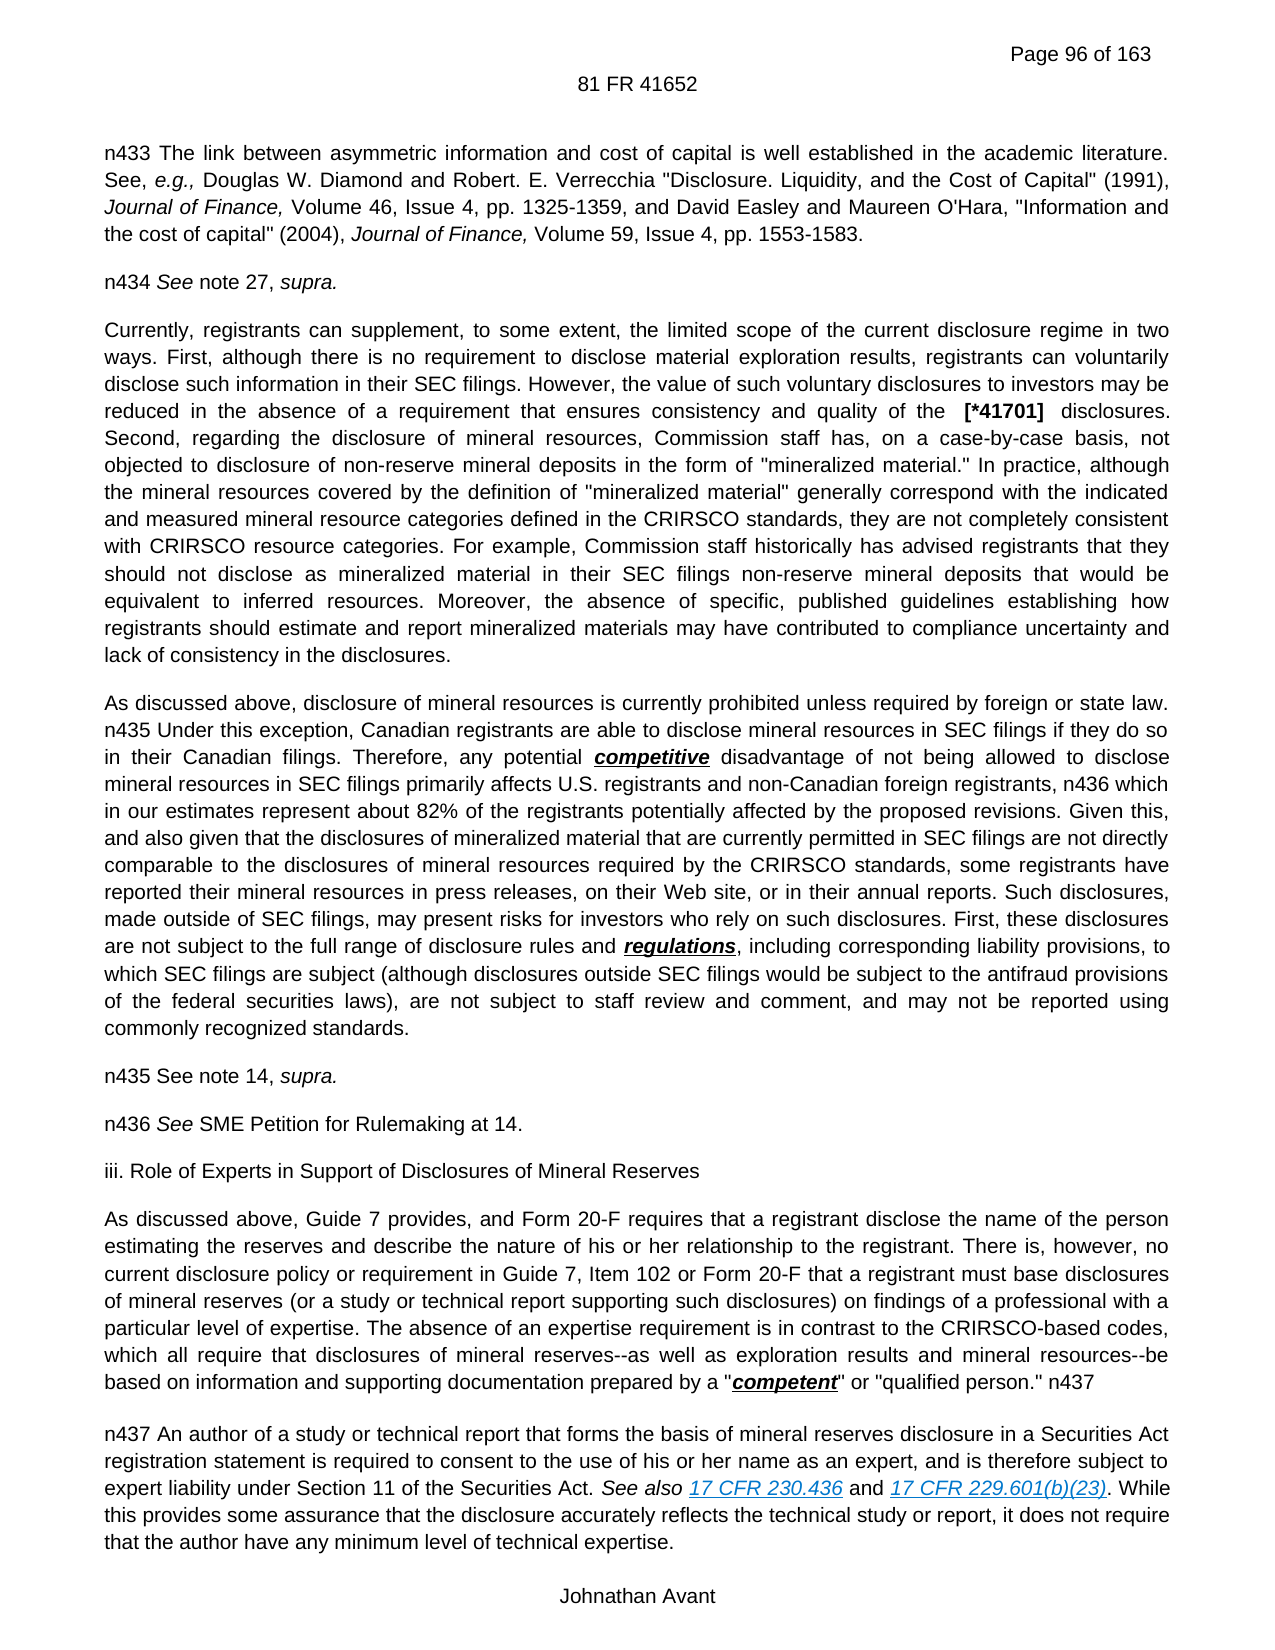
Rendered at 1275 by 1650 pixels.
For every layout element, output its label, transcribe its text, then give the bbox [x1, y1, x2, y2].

text n433 The link between asymmetric information and cost of capital is well established in the academic literature. See, e.g., Douglas W. Diamond and Robert. E. Verrecchia "Disclosure. Liquidity, and the Cost of Capital" (1991), Journal of Finance, Volume 46, Issue 4, pp. 1325-1359, and David Easley and Maureen O'Hara, "Information and the cost of capital" (2004), Journal of Finance, Volume 59, Issue 4, pp. 1553-1583. [104, 137, 1171, 246]
text n436 See SME Petition for Rulemaking at 14. [104, 1108, 1171, 1135]
text As discussed above, Guide 7 provides, and Form 20-F requires that a registrant disclose the name of the person estimating the reserves and describe the nature of his or her relationship to the registrant. There is, however, no current disclosure policy or requirement in Guide 7, Item 102 or Form 20-F that a registrant must base disclosures of mineral reserves (or a study or technical report supporting such disclosures) on findings of a professional with a particular level of expertise. The absence of an expertise requirement is in contrast to the CRIRSCO-based codes, which all require that disclosures of mineral reserves--as well as exploration results and mineral resources--be based on information and supporting documentation prepared by a "competent" or "qualified person." n437 [104, 1204, 1171, 1394]
text iii. Role of Experts in Support of Disclosures of Mineral Reserves [104, 1156, 1171, 1183]
text n434 See note 27, supra. [104, 267, 1171, 294]
text n437 An author of a study or technical report that forms the basis of mineral reserves disclosure in a Securities Act registration statement is required to consent to the use of his or her name as an expert, and is therefore subject to expert liability under Section 11 of the Securities Act. See also 17 CFR 230.436 and 17 CFR 229.601(b)(23). While this provides some assurance that the disclosure accurately reflects the technical study or report, it does not require that the author have any minimum level of technical expertise. [104, 1419, 1171, 1554]
text n435 See note 14, supra. [104, 1060, 1171, 1087]
text Currently, registrants can supplement, to some extent, the limited scope of the current disclosure regime in two ways. First, although there is no requirement to disclose material exploration results, registrants can voluntarily disclose such information in their SEC filings. However, the value of such voluntary disclosures to investors may be reduced in the absence of a requirement that ensures consistency and quality of the [*41701] disclosures. Second, regarding the disclosure of mineral resources, Commission staff has, on a case-by-case basis, not objected to disclosure of non-reserve mineral deposits in the form of "mineralized material." In practice, although the mineral resources covered by the definition of "mineralized material" generally correspond with the indicated and measured mineral resource categories defined in the CRIRSCO standards, they are not completely consistent with CRIRSCO resource categories. For example, Commission staff historically has advised registrants that they should not disclose as mineralized material in their SEC filings non-reserve mineral deposits that would be equivalent to inferred resources. Moreover, the absence of specific, published guidelines establishing how registrants should estimate and report mineralized materials may have contributed to compliance uncertainty and lack of consistency in the disclosures. [104, 314, 1171, 667]
text As discussed above, disclosure of mineral resources is currently prohibited unless required by foreign or state law. n435 Under this exception, Canadian registrants are able to disclose mineral resources in SEC filings if they do so in their Canadian filings. Therefore, any potential competitive disadvantage of not being allowed to disclose mineral resources in SEC filings primarily affects U.S. registrants and non-Canadian foreign registrants, n436 which in our estimates represent about 82% of the registrants potentially affected by the proposed revisions. Given this, and also given that the disclosures of mineralized material that are currently permitted in SEC filings are not directly comparable to the disclosures of mineral resources required by the CRIRSCO standards, some registrants have reported their mineral resources in press releases, on their Web site, or in their annual reports. Such disclosures, made outside of SEC filings, may present risks for investors who rely on such disclosures. First, these disclosures are not subject to the full range of disclosure rules and regulations, including corresponding liability provisions, to which SEC filings are subject (although disclosures outside SEC filings would be subject to the antifraud provisions of the federal securities laws), are not subject to staff review and comment, and may not be reported using commonly recognized standards. [104, 687, 1171, 1039]
